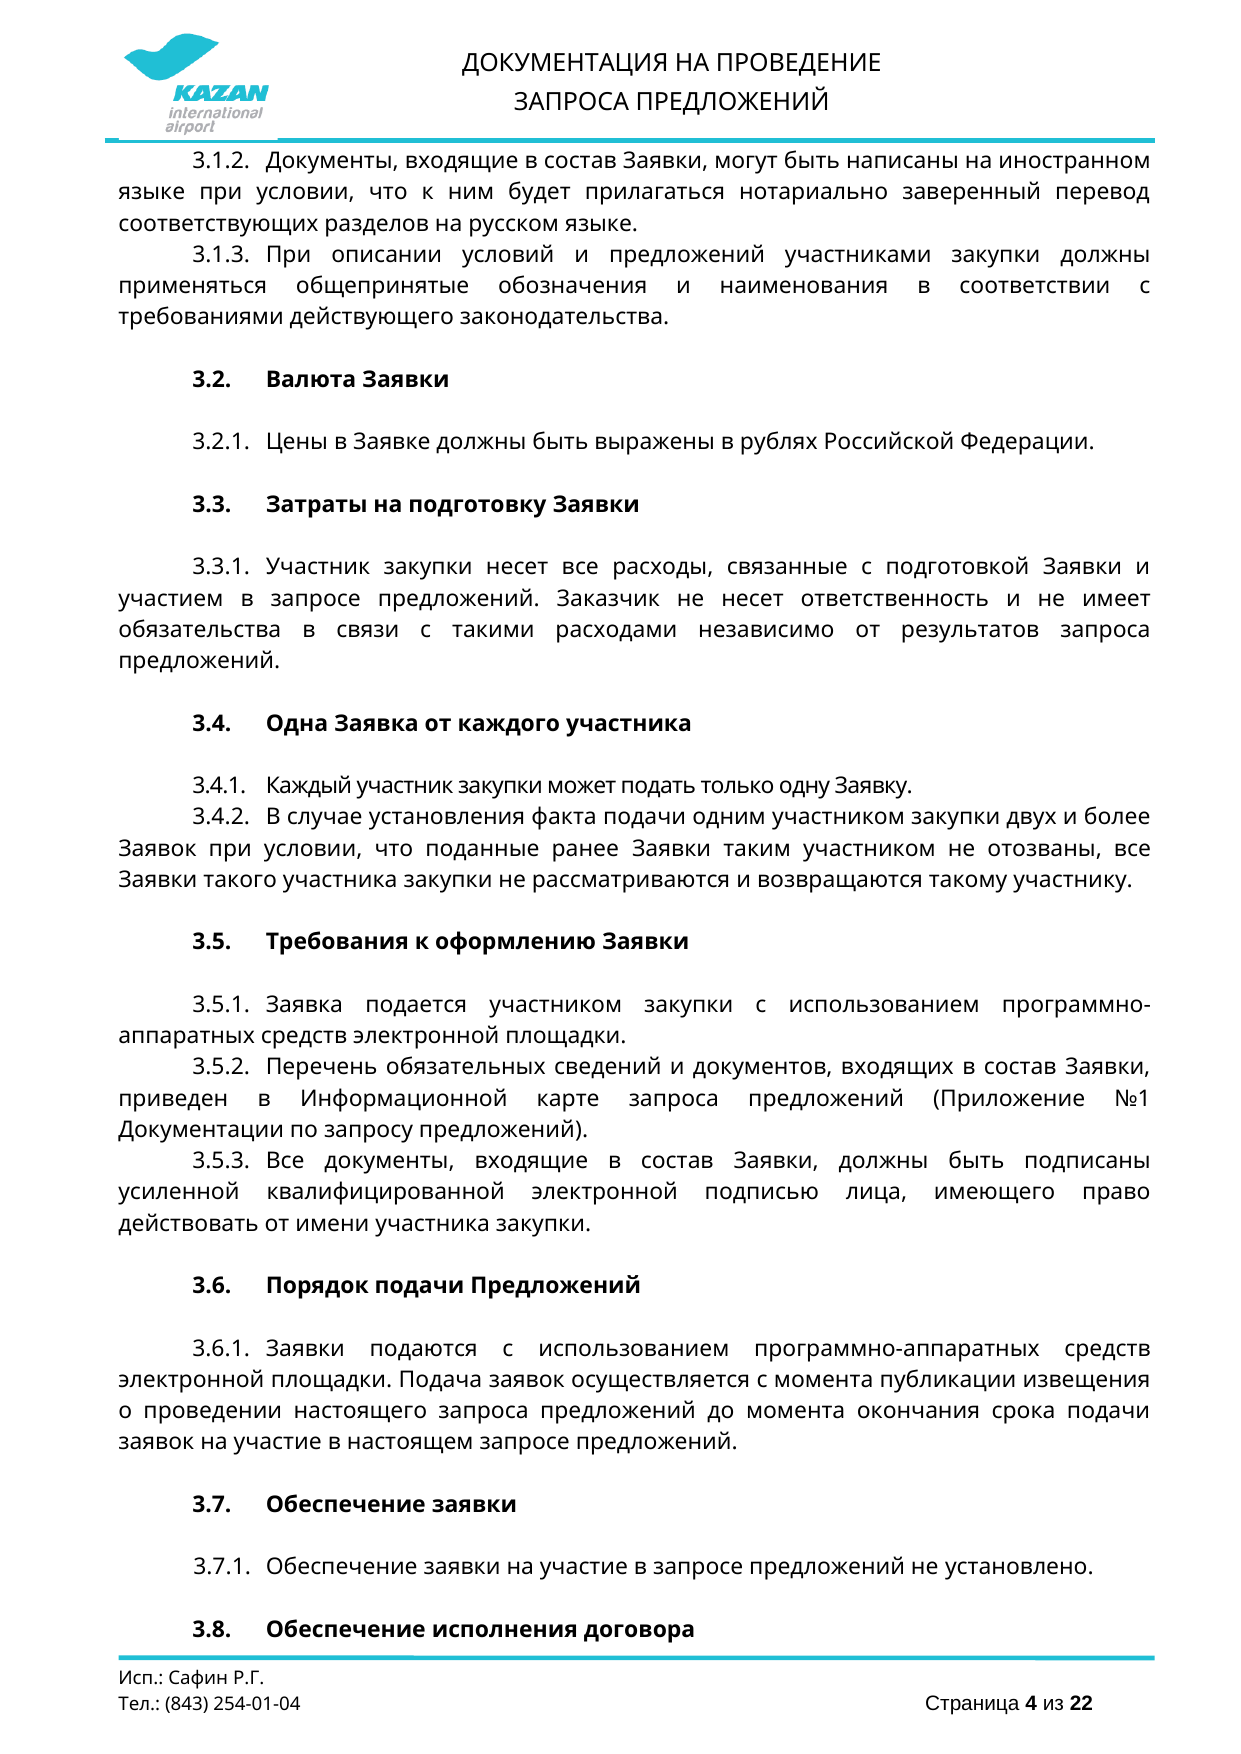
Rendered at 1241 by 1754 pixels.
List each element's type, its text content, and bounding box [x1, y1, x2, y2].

list Заявки подаются с использованием программно-аппаратных средств электронной площадки. Подача заявок осуществляется с момента публикации извещения о проведении настоящего запроса предложений до момента окончания срока подачи заявок на участие в настоящем запросе предложений. [118, 1332, 1152, 1457]
list Обеспечение исполнения договора [118, 1613, 1152, 1644]
list Обеспечение заявки на участие в запросе предложений не установлено. [193, 1550, 1152, 1582]
list В случае установления факта подачи одним участником закупки двух и более Заявок при условии, что поданные ранее Заявки таким участником не отозваны, все Заявки такого участника закупки не рассматриваются и возвращаются такому участнику. [118, 800, 1152, 894]
list Заявка подается участником закупки с использованием программно-аппаратных средств электронной площадки. [118, 988, 1152, 1050]
list Все документы, входящие в состав Заявки, должны быть подписаны усиленной квалифицированной электронной подписью лица, имеющего право действовать от имени участника закупки. [118, 1144, 1152, 1238]
list При описании условий и предложений участниками закупки должны применяться общепринятые обозначения и наименования в соответствии с требованиями действующего законодательства. [118, 238, 1152, 332]
list Порядок подачи Предложений [118, 1269, 1152, 1300]
picture [118, 20, 277, 139]
list Валюта Заявки [118, 363, 1152, 394]
list Одна Заявка от каждого участника [118, 707, 1152, 738]
list Обеспечение заявки [118, 1488, 1152, 1519]
list Перечень обязательных сведений и документов, входящих в состав Заявки, приведен в Информационной карте запроса предложений (Приложение №1 Документации по запросу предложений). [118, 1050, 1152, 1144]
list Цены в Заявке должны быть выражены в рублях Российской Федерации. [118, 425, 1152, 457]
list Каждый участник закупки может подать только одну Заявку. [118, 769, 1152, 800]
list Участник закупки несет все расходы, связанные с подготовкой Заявки и участием в запросе предложений. Заказчик не несет ответственность и не имеет обязательства в связи с такими расходами независимо от результатов запроса предложений. [118, 550, 1152, 675]
list Затраты на подготовку Заявки [118, 488, 1152, 519]
list Требования к оформлению Заявки [118, 925, 1152, 957]
list Документы, входящие в состав Заявки, могут быть написаны на иностранном языке при условии, что к ним будет прилагаться нотариально заверенный перевод соответствующих разделов на русском языке. [118, 144, 1152, 238]
